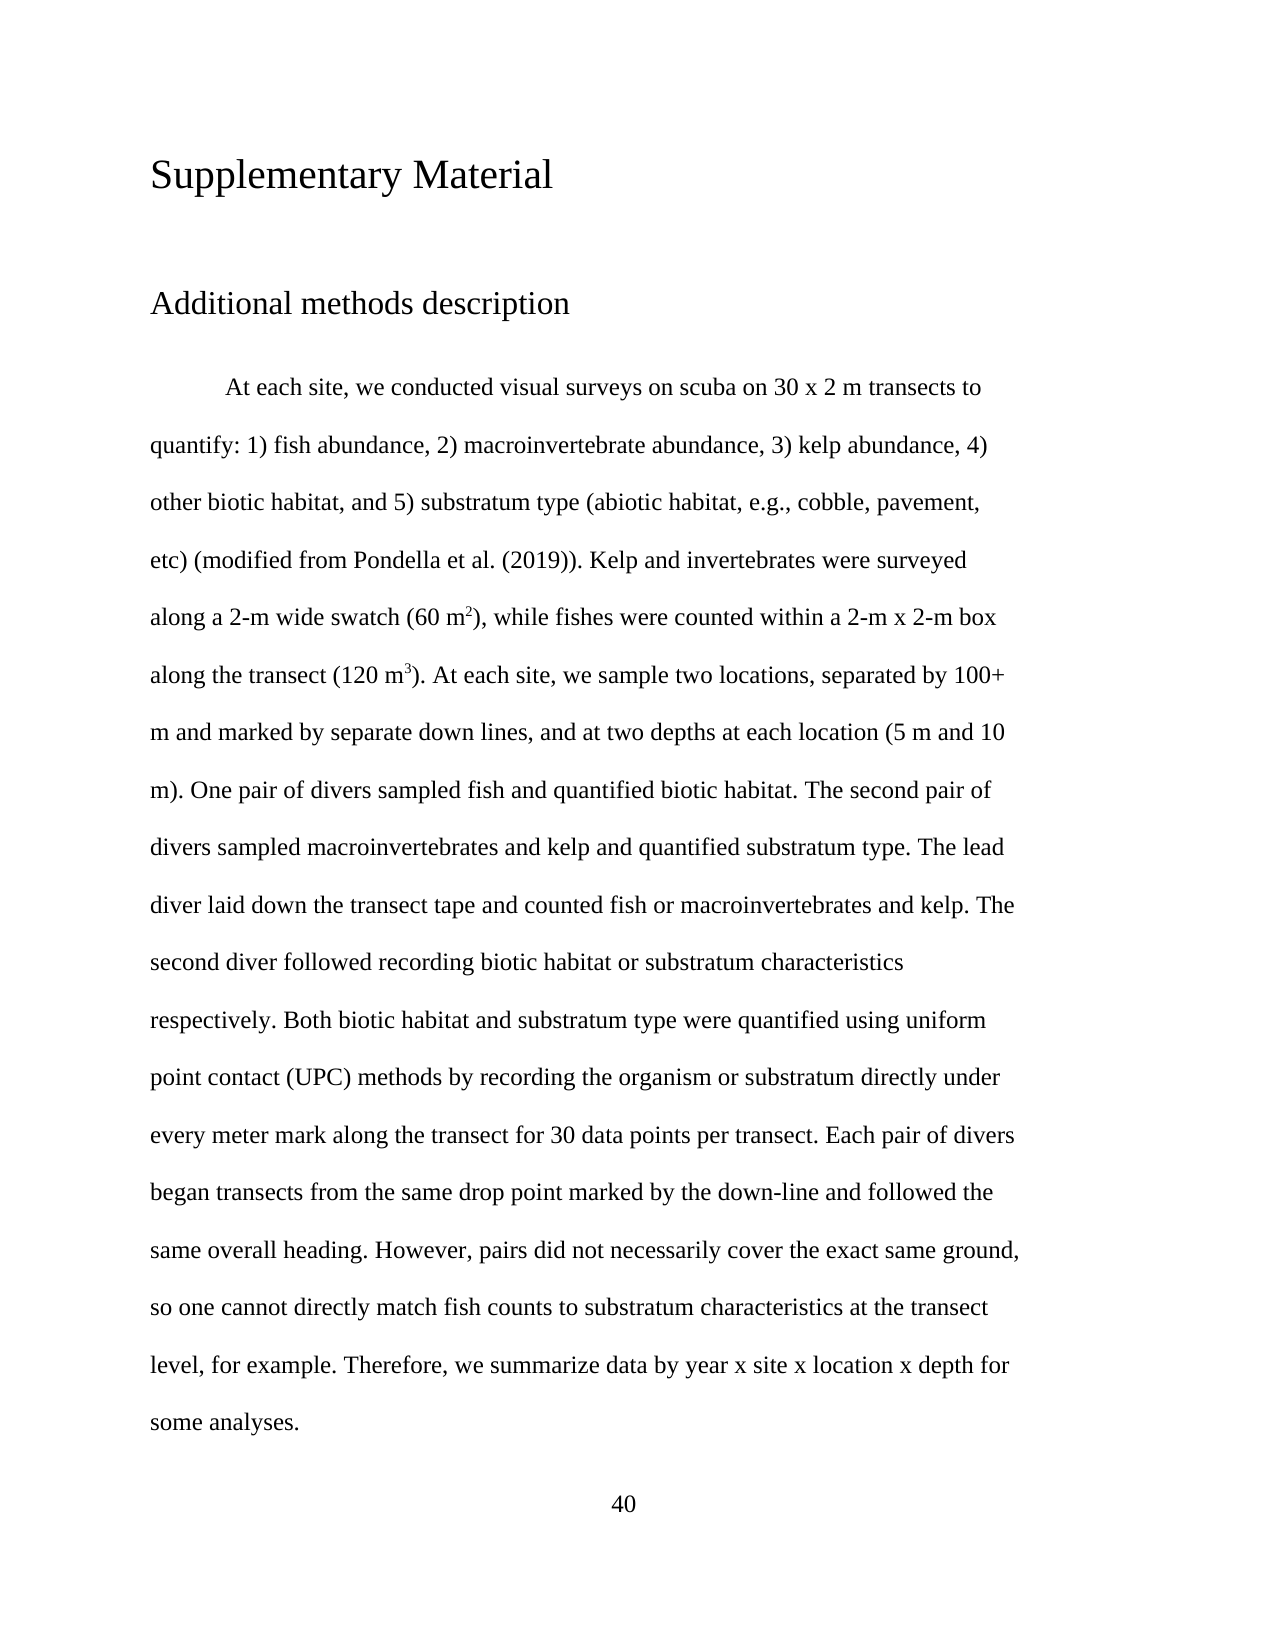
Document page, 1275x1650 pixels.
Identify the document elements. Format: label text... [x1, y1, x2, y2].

subtitle Additional methods description [150, 283, 1022, 322]
subtitle Supplementary Material [150, 150, 1022, 198]
text At each site, we conducted visual surveys on scuba on 30 x 2 m transects to quantify: 1) fish abundance, 2) macroinvertebrate abundance, 3) kelp abundance, 4) other biotic habitat, and 5) substratum type (abiotic habitat, e.g., cobble, pavement, etc) (modified from Pondella et al. (2019)). Kelp and invertebrates were surveyed along a 2-m wide swatch (60 m2), while fishes were counted within a 2-m x 2-m box along the transect (120 m3). At each site, we sample two locations, separated by 100+ m and marked by separate down lines, and at two depths at each location (5 m and 10 m). One pair of divers sampled fish and quantified biotic habitat. The second pair of divers sampled macroinvertebrates and kelp and quantified substratum type. The lead diver laid down the transect tape and counted fish or macroinvertebrates and kelp. The second diver followed recording biotic habitat or substratum characteristics respectively. Both biotic habitat and substratum type were quantified using uniform point contact (UPC) methods by recording the organism or substratum directly under every meter mark along the transect for 30 data points per transect. Each pair of divers began transects from the same drop point marked by the down-line and followed the same overall heading. However, pairs did not necessarily cover the exact same ground, so one cannot directly match fish counts to substratum characteristics at the transect level, for example. Therefore, we summarize data by year x site x location x depth for some analyses. [150, 372, 1022, 1436]
